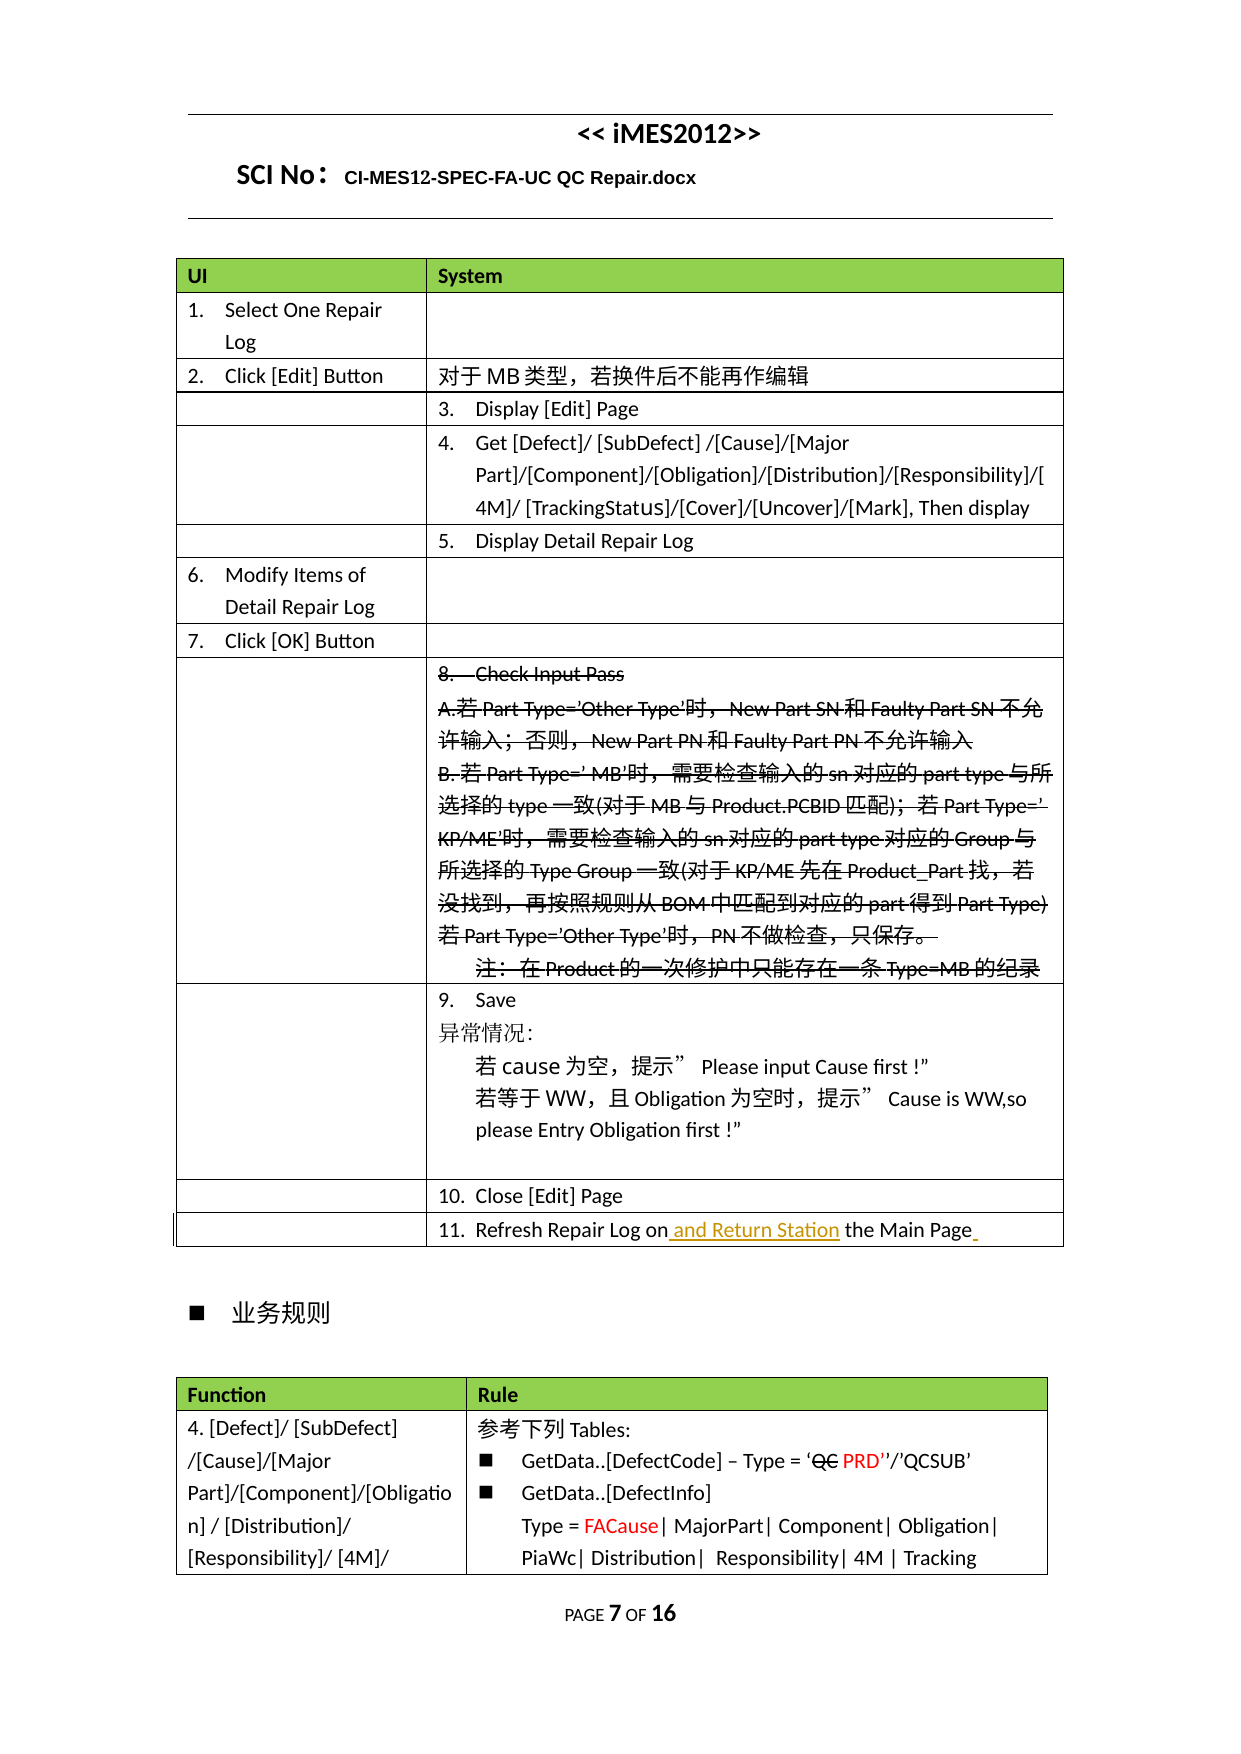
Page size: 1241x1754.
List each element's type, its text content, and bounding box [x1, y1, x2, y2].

table_cell Click [Edit] Button [177, 359, 426, 391]
table_header System [427, 259, 1063, 292]
table_cell [177, 658, 426, 983]
table_cell [177, 426, 426, 523]
table_cell [427, 624, 1063, 657]
table_cell [177, 525, 426, 557]
table_cell Refresh Repair Log on the Main Page [427, 1213, 1063, 1246]
table_cell Modify Items of Detail Repair Log [177, 558, 426, 623]
table_header UI [177, 259, 426, 292]
table_cell Get [Defect]/ [SubDefect] /[Cause]/[Major Part]/[Component]/[Obligation]/[Distribution]/[Responsibility]/[4M]/ [TrackingStatus]/[Cover]/[Uncover]/[Mark], Then display [427, 426, 1063, 523]
table_cell Select One Repair Log [177, 293, 426, 358]
table_cell [177, 393, 426, 425]
table_cell Save 异常情况： 若cause为空，提示” Please input Cause first !” 若等于WW，且Obligation为空时，提示” Cause is WW,so please Entry Obligation first !” [427, 984, 1063, 1179]
table_cell 对于MB类型，若换件后不能再作编辑 [427, 359, 1063, 391]
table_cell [177, 1411, 466, 1574]
table_cell Click [OK] Button [177, 624, 426, 657]
table_cell [177, 984, 426, 1179]
table_cell [177, 1213, 426, 1246]
table_cell Close [Edit] Page [427, 1180, 1063, 1212]
table_header Function [177, 1378, 466, 1410]
table_cell [177, 1180, 426, 1212]
table_cell Display Detail Repair Log [427, 525, 1063, 557]
table_header Rule [467, 1378, 1047, 1410]
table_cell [467, 1411, 1047, 1574]
table_cell Check Input Pass A.若Part Type=’Other Type’时，New Part SN和Faulty Part SN不允许输入；否则，New Part PN和Faulty Part PN不允许输入 B. 若Part Type=’ MB’时，需要检查输入的sn对应的part type与所选择的type一致(对于MB与Product.PCBID匹配)；若Part Type=’ KP/ME’时，需要检查输入的sn对应的part type对应的Group与所选择的Type Group一致(对于KP/ME先在Product_Part找，若没找到，再按照规则从BOM中匹配到对应的part得到Part Type) 若Part Type=’Other Type’时，PN不做检查，只保存。 注：在Product的一次修护中只能存在一条Type=MB的纪录 [427, 658, 1063, 983]
table_cell [427, 293, 1063, 358]
list 业务规则 [187, 1279, 1053, 1344]
table_cell [427, 558, 1063, 623]
table_cell Display [Edit] Page [427, 393, 1063, 425]
